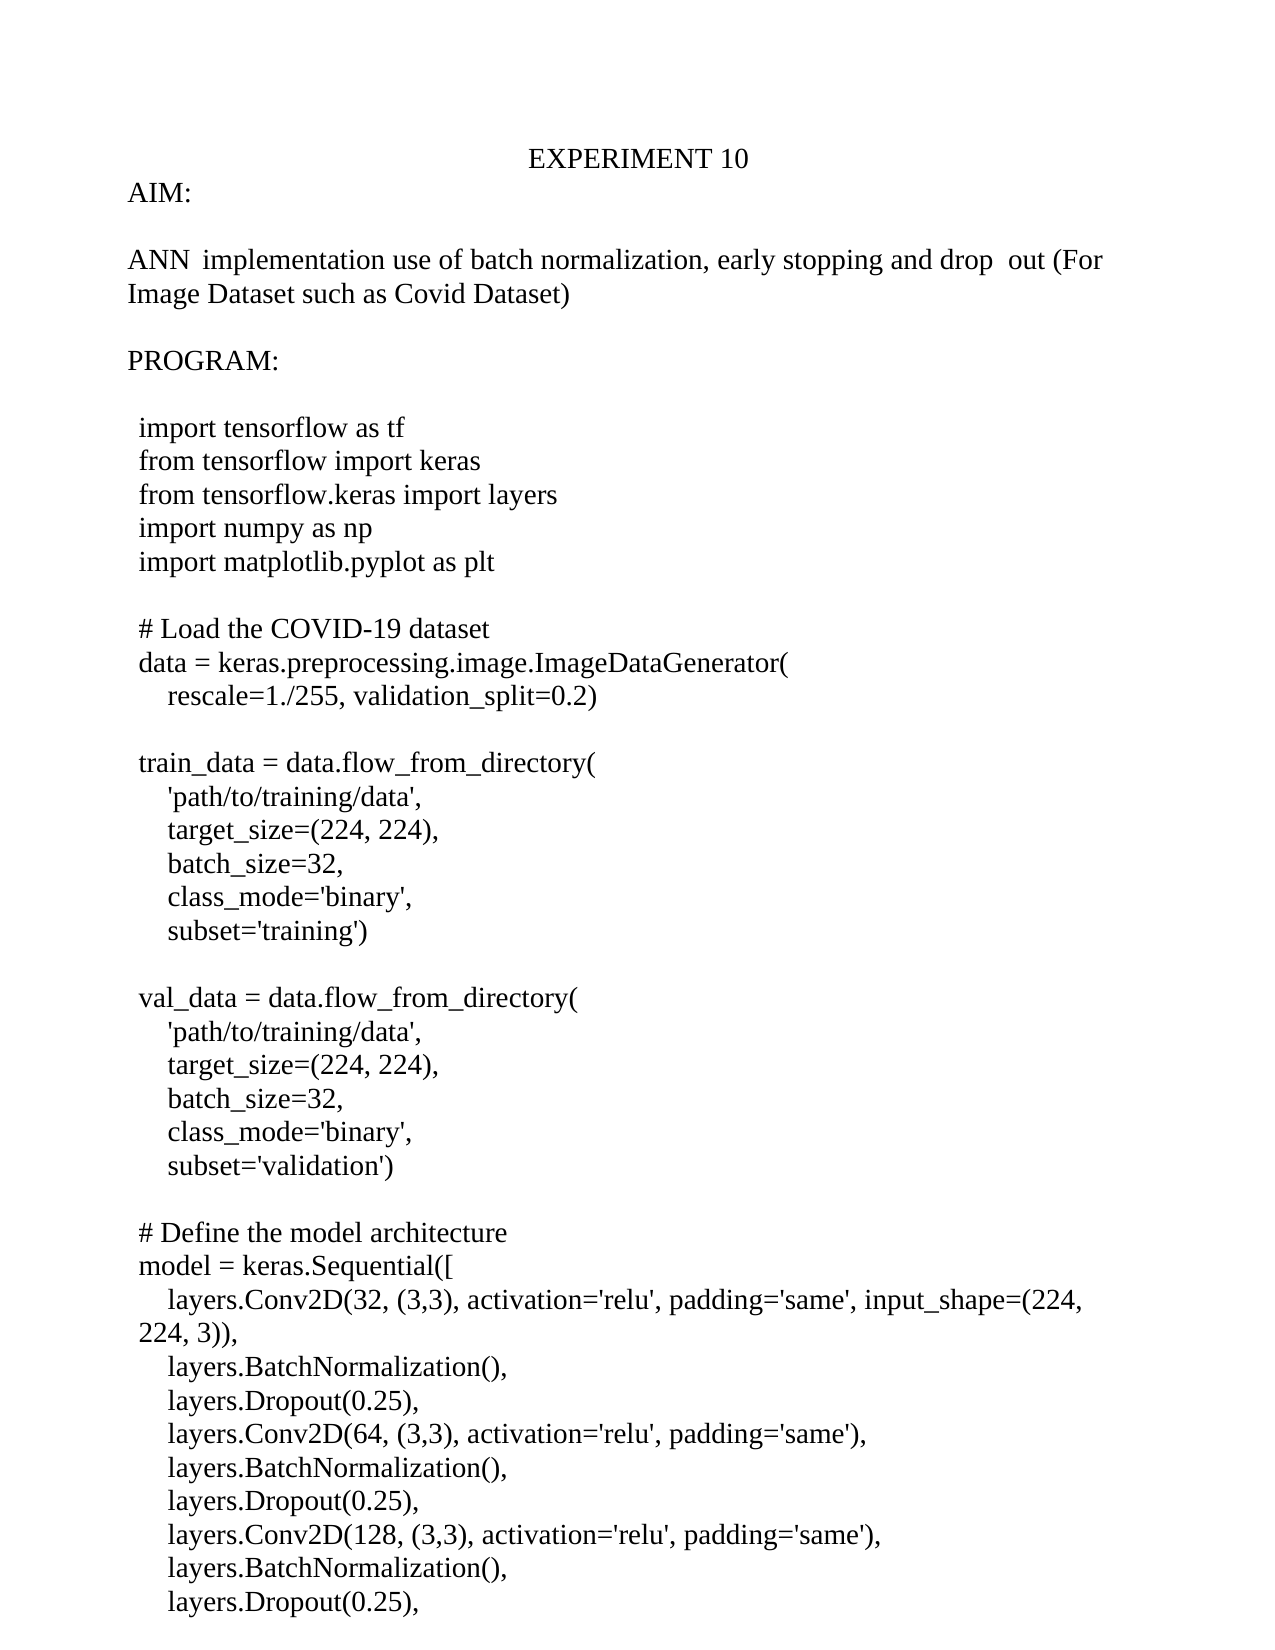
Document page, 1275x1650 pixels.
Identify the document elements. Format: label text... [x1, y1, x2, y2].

text train_data = data.flow_from_directory( [138, 745, 1138, 779]
text val_data = data.flow_from_directory( [138, 980, 1138, 1014]
text layers.Dropout(0.25), [138, 1483, 1138, 1517]
text from tensorflow import keras [138, 443, 1138, 477]
text layers.Dropout(0.25), [138, 1584, 1138, 1617]
text # Define the model architecture [138, 1215, 1138, 1248]
text layers.Conv2D(128, (3,3), activation='relu', padding='same'), [138, 1517, 1138, 1550]
text import matplotlib.pyplot as plt [138, 544, 1138, 578]
text batch_size=32, [138, 1081, 1138, 1114]
text target_size=(224, 224), [138, 812, 1138, 846]
text # Load the COVID-19 dataset [138, 611, 1138, 645]
text import tensorflow as tf [138, 410, 1138, 443]
text subset='validation') [138, 1148, 1138, 1181]
text layers.Conv2D(64, (3,3), activation='relu', padding='same'), [138, 1416, 1138, 1450]
text layers.BatchNormalization(), [138, 1450, 1138, 1483]
text ANN implementation use of batch normalization, early stopping and drop out (For Image Dataset such as Covid Dataset) [127, 242, 1138, 309]
text batch_size=32, [138, 846, 1138, 879]
text rescale=1./255, validation_split=0.2) [138, 678, 1138, 712]
text from tensorflow.keras import layers [138, 477, 1138, 511]
text model = keras.Sequential([ [138, 1248, 1138, 1282]
text 'path/to/training/data', [138, 779, 1138, 812]
text layers.BatchNormalization(), [138, 1550, 1138, 1584]
text data = keras.preprocessing.image.ImageDataGenerator( [138, 645, 1138, 678]
text layers.Dropout(0.25), [138, 1383, 1138, 1416]
text EXPERIMENT 10 [138, 142, 1138, 175]
text PROGRAM: [127, 343, 1138, 376]
text layers.BatchNormalization(), [138, 1349, 1138, 1383]
text import numpy as np [138, 511, 1138, 544]
text subset='training') [138, 913, 1138, 947]
text 'path/to/training/data', [138, 1014, 1138, 1047]
text target_size=(224, 224), [138, 1047, 1138, 1081]
text AIM: [127, 175, 1138, 209]
text class_mode='binary', [138, 879, 1138, 913]
text class_mode='binary', [138, 1114, 1138, 1148]
text layers.Conv2D(32, (3,3), activation='relu', padding='same', input_shape=(224, 224, 3)), [138, 1282, 1138, 1349]
